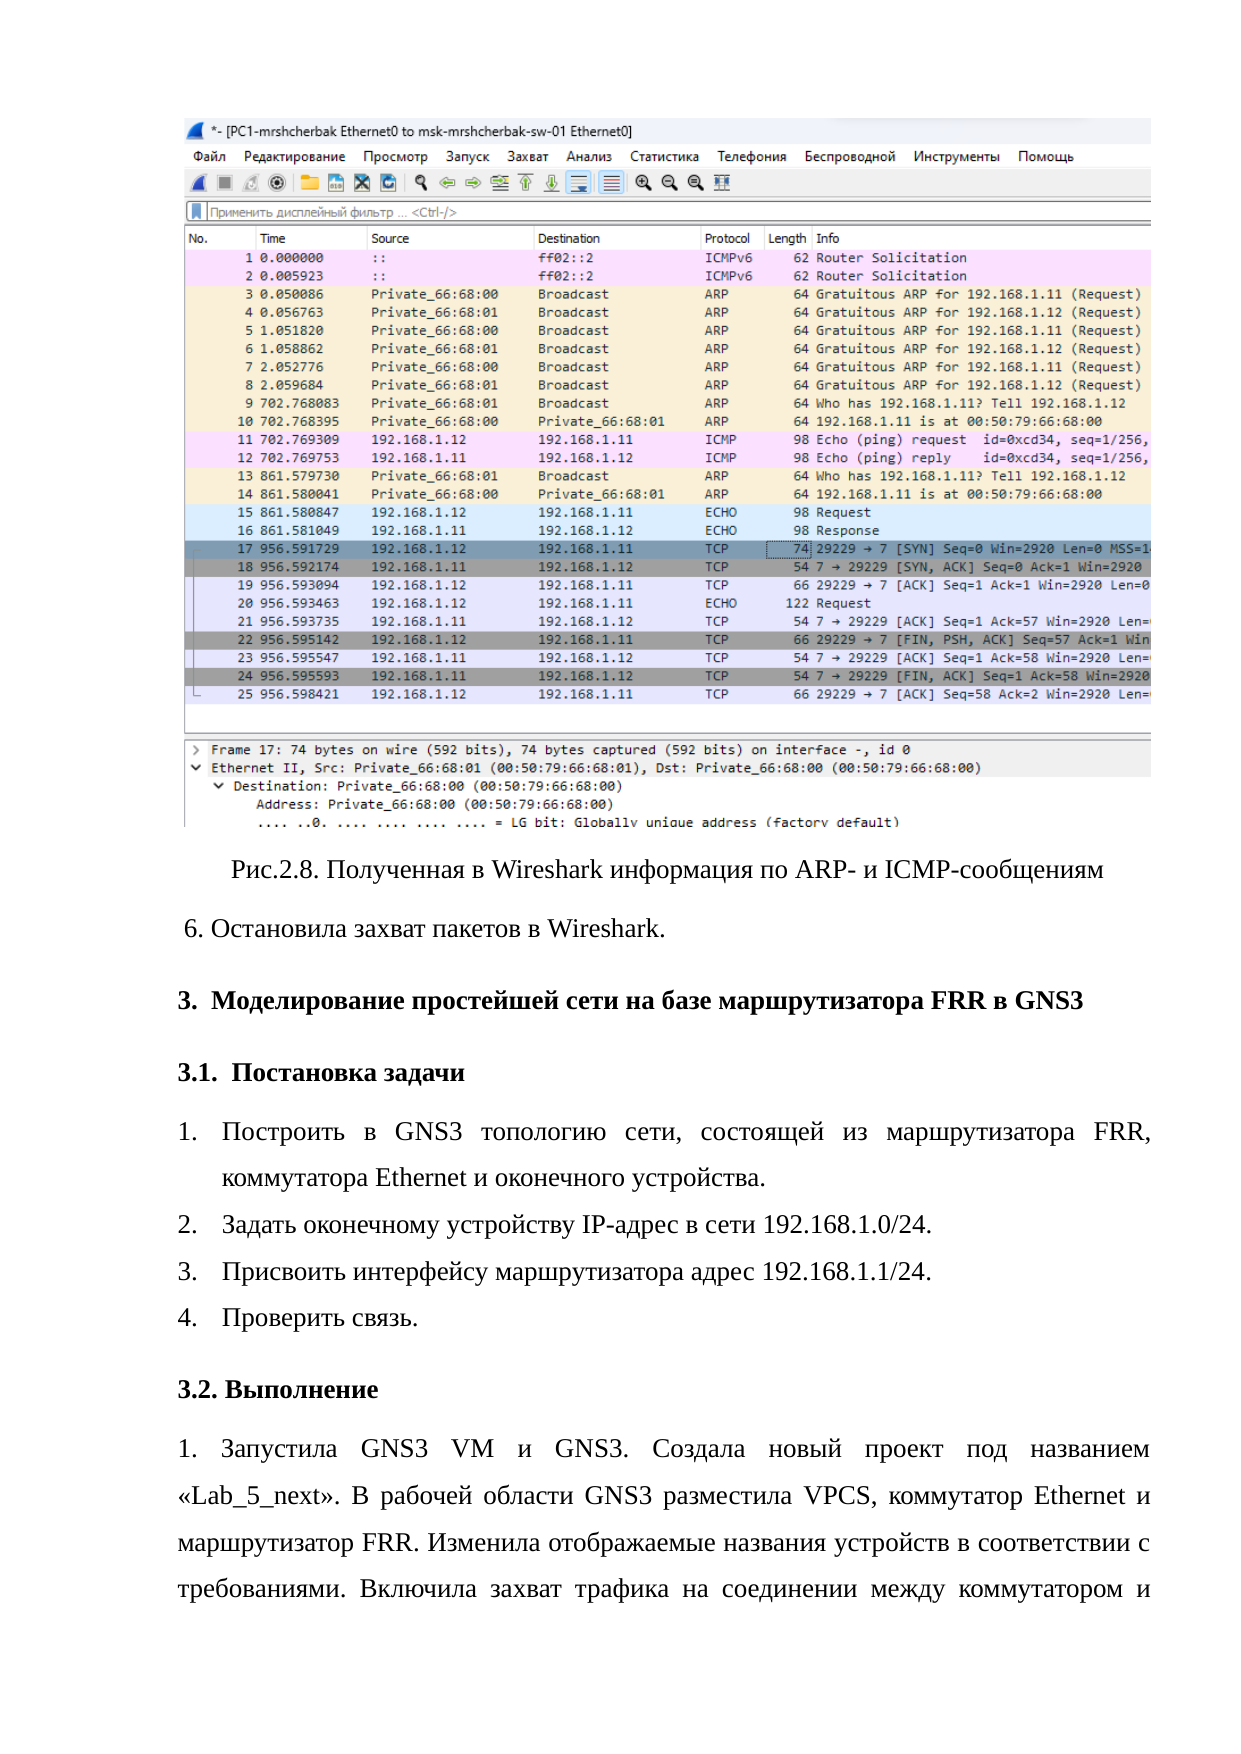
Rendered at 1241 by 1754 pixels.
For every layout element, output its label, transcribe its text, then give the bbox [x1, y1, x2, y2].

subtitle 3. Моделирование простейшей сети на базе маршрутизатора FRR в GNS3 [177, 984, 1152, 1015]
subtitle 3.2. Выполнение [177, 1373, 1152, 1404]
list Задать оконечному устройству IP-адрес в сети 192.168.1.0/24. [177, 1208, 1152, 1239]
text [177, 1432, 1152, 1603]
list Построить в GNS3 топологию сети, состоящей из маршрутизатора FRR, коммутатора Ethernet и оконечного устройства. [177, 1115, 1152, 1193]
text 6. Остановила захват пакетов в Wireshark. [183, 912, 1152, 943]
picture [184, 118, 1151, 827]
subtitle 3.1. Постановка задачи [177, 1056, 1152, 1087]
list Присвоить интерфейсу маршрутизатора адрес 192.168.1.1/24. [177, 1255, 1152, 1286]
text Рис.2.8. Полученная в Wireshark информация по ARP- и ICMP-сообщениям [183, 853, 1152, 884]
list Проверить связь. [177, 1301, 1152, 1333]
